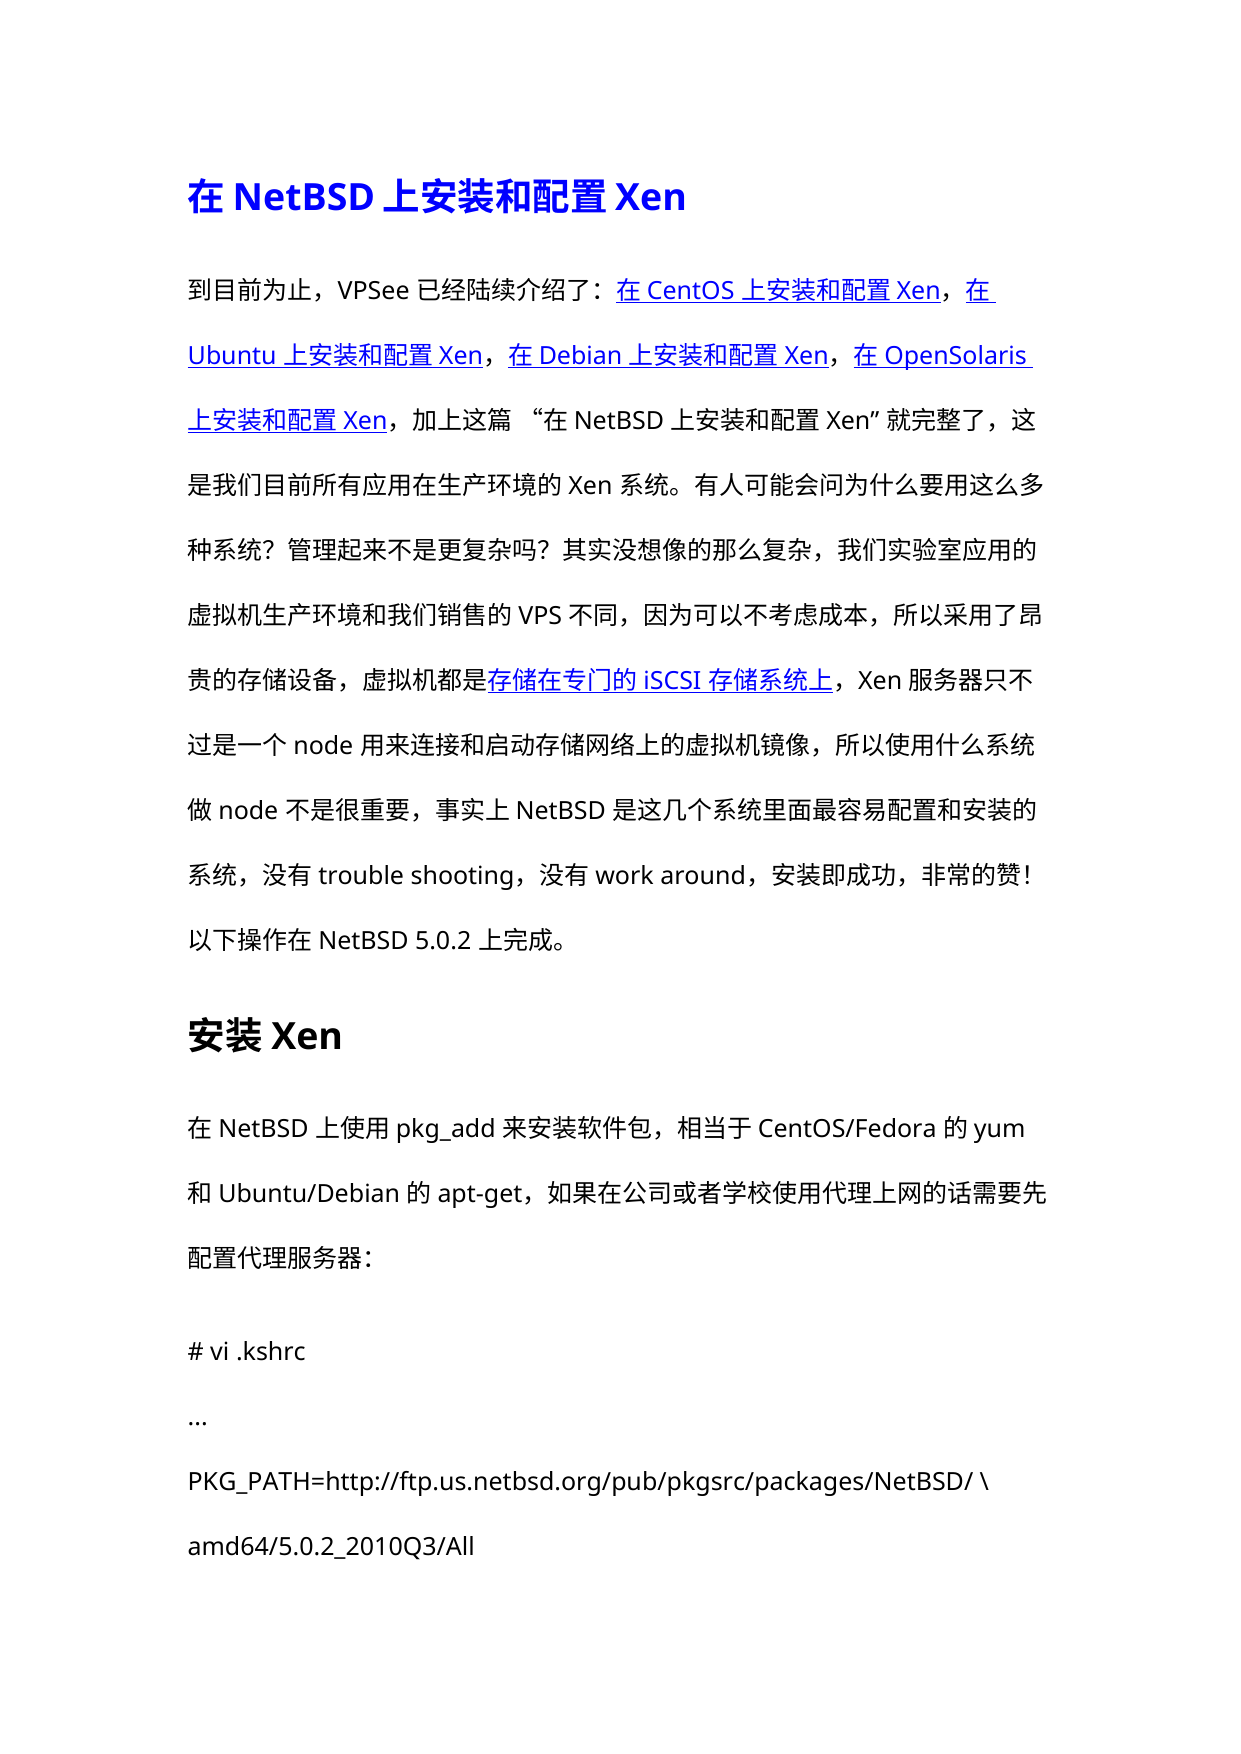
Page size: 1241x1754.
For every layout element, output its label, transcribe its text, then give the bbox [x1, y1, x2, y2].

text 安装 Xen [187, 1000, 1053, 1065]
text PKG_PATH=http://ftp.us.netbsd.org/pub/pkgsrc/packages/NetBSD/ \ [187, 1449, 1053, 1514]
text 在 NetBSD 上使用 pkg_add 来安装软件包，相当于 CentOS/Fedora 的 yum 和 Ubuntu/Debian 的 apt-get，如果在公司或者学校使用代理上网的话需要先配置代理服务器： [187, 1094, 1053, 1289]
text # vi .kshrc [187, 1319, 1053, 1384]
text ... [187, 1384, 1053, 1449]
text 在NetBSD上安装和配置Xen [187, 162, 1053, 227]
text 到目前为止，VPSee 已经陆续介绍了：在 CentOS 上安装和配置 Xen，在 Ubuntu 上安装和配置 Xen，在 Debian 上安装和配置 Xen，在 OpenSolaris 上安装和配置 Xen，加上这篇 “在 NetBSD 上安装和配置 Xen” 就完整了，这是我们目前所有应用在生产环境的 Xen 系统。有人可能会问为什么要用这么多种系统？管理起来不是更复杂吗？其实没想像的那么复杂，我们实验室应用的虚拟机生产环境和我们销售的 VPS 不同，因为可以不考虑成本，所以采用了昂贵的存储设备，虚拟机都是存储在专门的 iSCSI 存储系统上，Xen 服务器只不过是一个 node 用来连接和启动存储网络上的虚拟机镜像，所以使用什么系统做 node 不是很重要，事实上 NetBSD 是这几个系统里面最容易配置和安装的系统，没有 trouble shooting，没有 work around，安装即成功，非常的赞！以下操作在 NetBSD 5.0.2 上完成。 [187, 256, 1053, 971]
text amd64/5.0.2_2010Q3/All [187, 1514, 1053, 1579]
